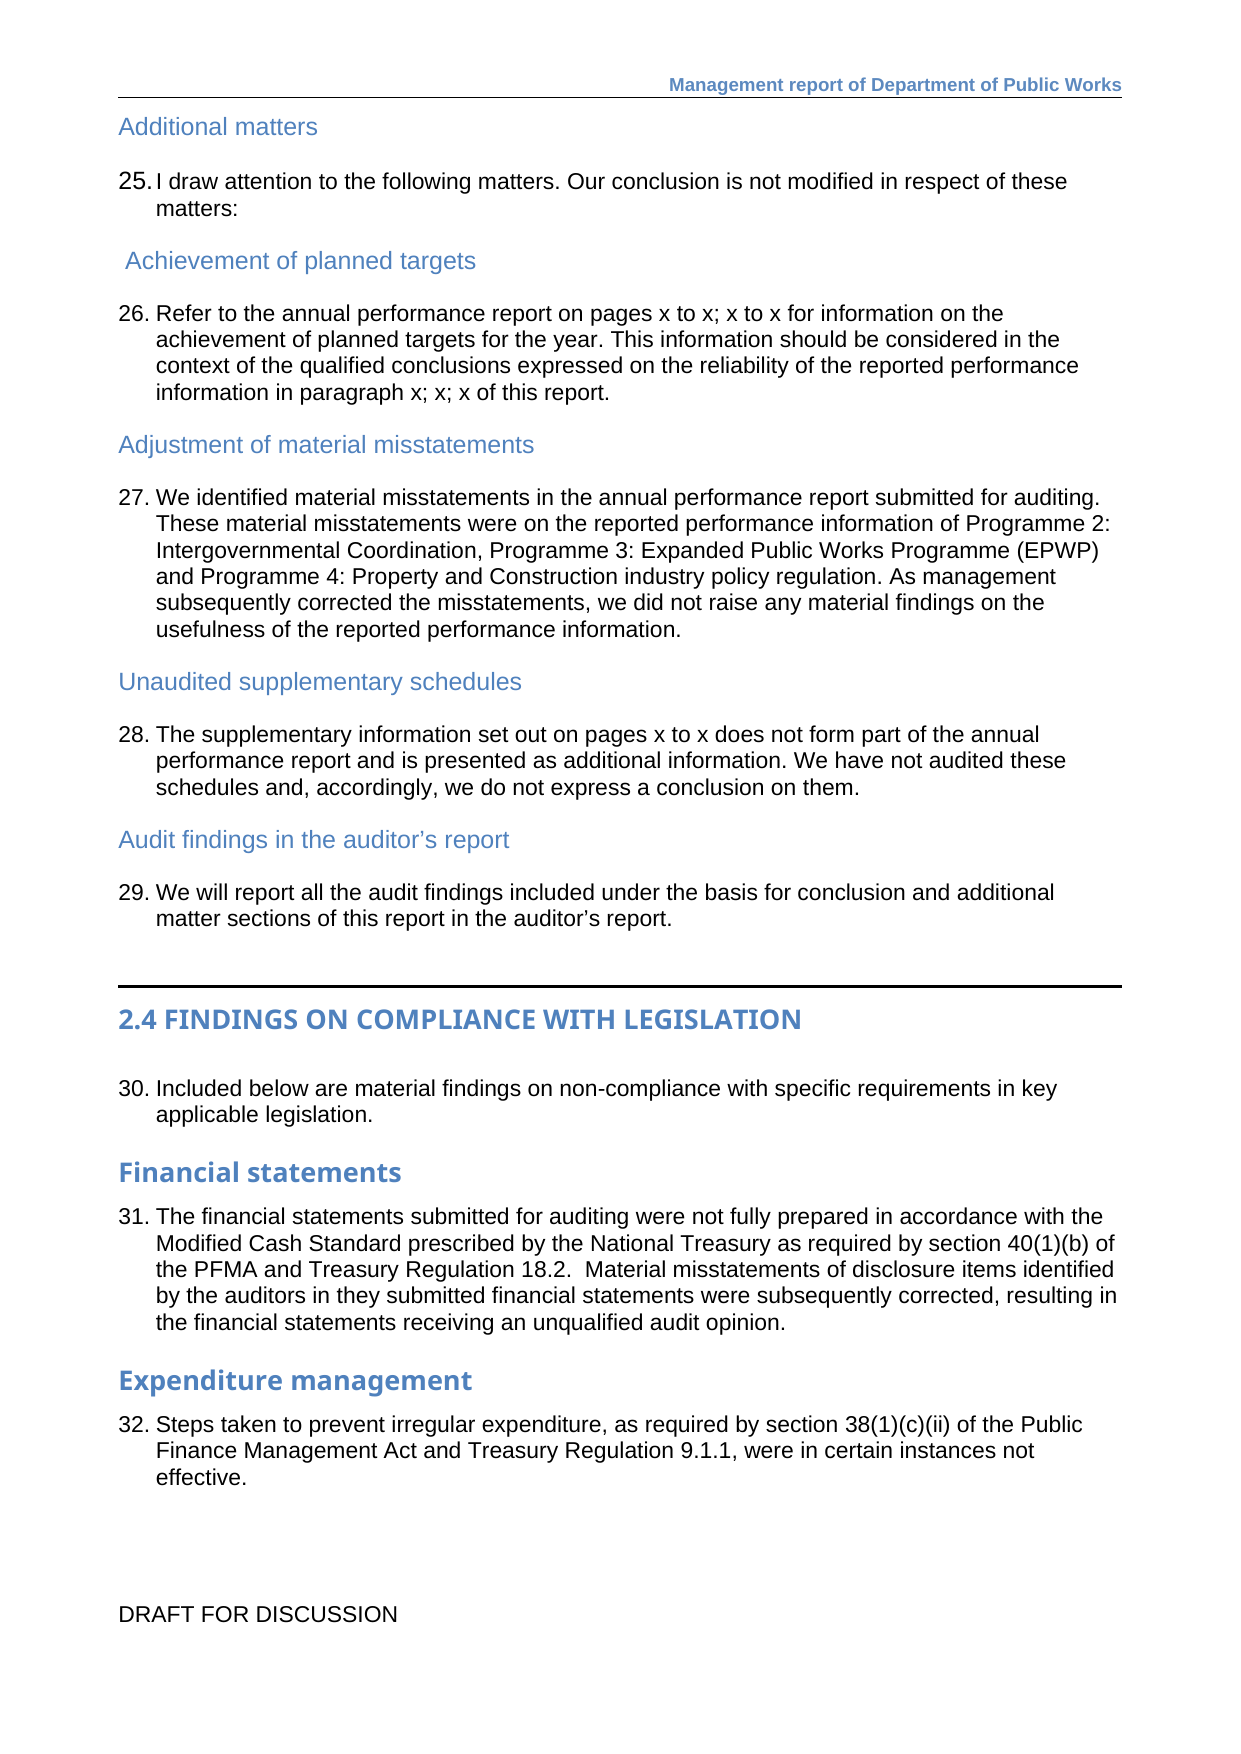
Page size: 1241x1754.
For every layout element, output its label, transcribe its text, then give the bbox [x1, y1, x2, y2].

text 2.4 FINDINGS ON COMPLIANCE WITH LEGISLATION [118, 1000, 1122, 1037]
list The supplementary information set out on pages x to x does not form part of the annual performance report and is presented as additional information. We have not audited these schedules and, accordingly, we do not express a conclusion on them. [118, 721, 1122, 800]
text Unaudited supplementary schedules [118, 667, 1122, 696]
list We will report all the audit findings included under the basis for conclusion and additional matter sections of this report in the auditor’s report. [118, 879, 1122, 931]
list We identified material misstatements in the annual performance report submitted for auditing. These material misstatements were on the reported performance information of Programme 2: Intergovernmental Coordination, Programme 3: Expanded Public Works Programme (EPWP) and Programme 4: Property and Construction industry policy regulation. As management subsequently corrected the misstatements, we did not raise any material findings on the usefulness of the reported performance information. [118, 484, 1122, 642]
list Included below are material findings on non-compliance with specific requirements in key applicable legislation. [118, 1075, 1122, 1127]
text Financial statements [118, 1154, 1122, 1191]
text Achievement of planned targets [118, 246, 1122, 275]
text Expenditure management [118, 1361, 1122, 1398]
list Refer to the annual performance report on pages x to x; x to x for information on the achievement of planned targets for the year. This information should be considered in the context of the qualified conclusions expressed on the reliability of the reported performance information in paragraph x; x; x of this report. [118, 300, 1122, 405]
list Steps taken to prevent irregular expenditure, as required by section 38(1)(c)(ii) of the Public Finance Management Act and Treasury Regulation 9.1.1, were in certain instances not effective. [118, 1411, 1121, 1490]
list The financial statements submitted for auditing were not fully prepared in accordance with the Modified Cash Standard prescribed by the National Treasury as required by section 40(1)(b) of the PFMA and Treasury Regulation 18.2. Material misstatements of disclosure items identified by the auditors in they submitted financial statements were subsequently corrected, resulting in the financial statements receiving an unqualified audit opinion. [118, 1203, 1122, 1335]
text Adjustment of material misstatements [118, 430, 1122, 459]
text Additional matters [118, 112, 1122, 141]
list I draw attention to the following matters. Our conclusion is not modified in respect of these matters: [118, 166, 1122, 221]
text Audit findings in the auditor’s report [118, 825, 1122, 854]
